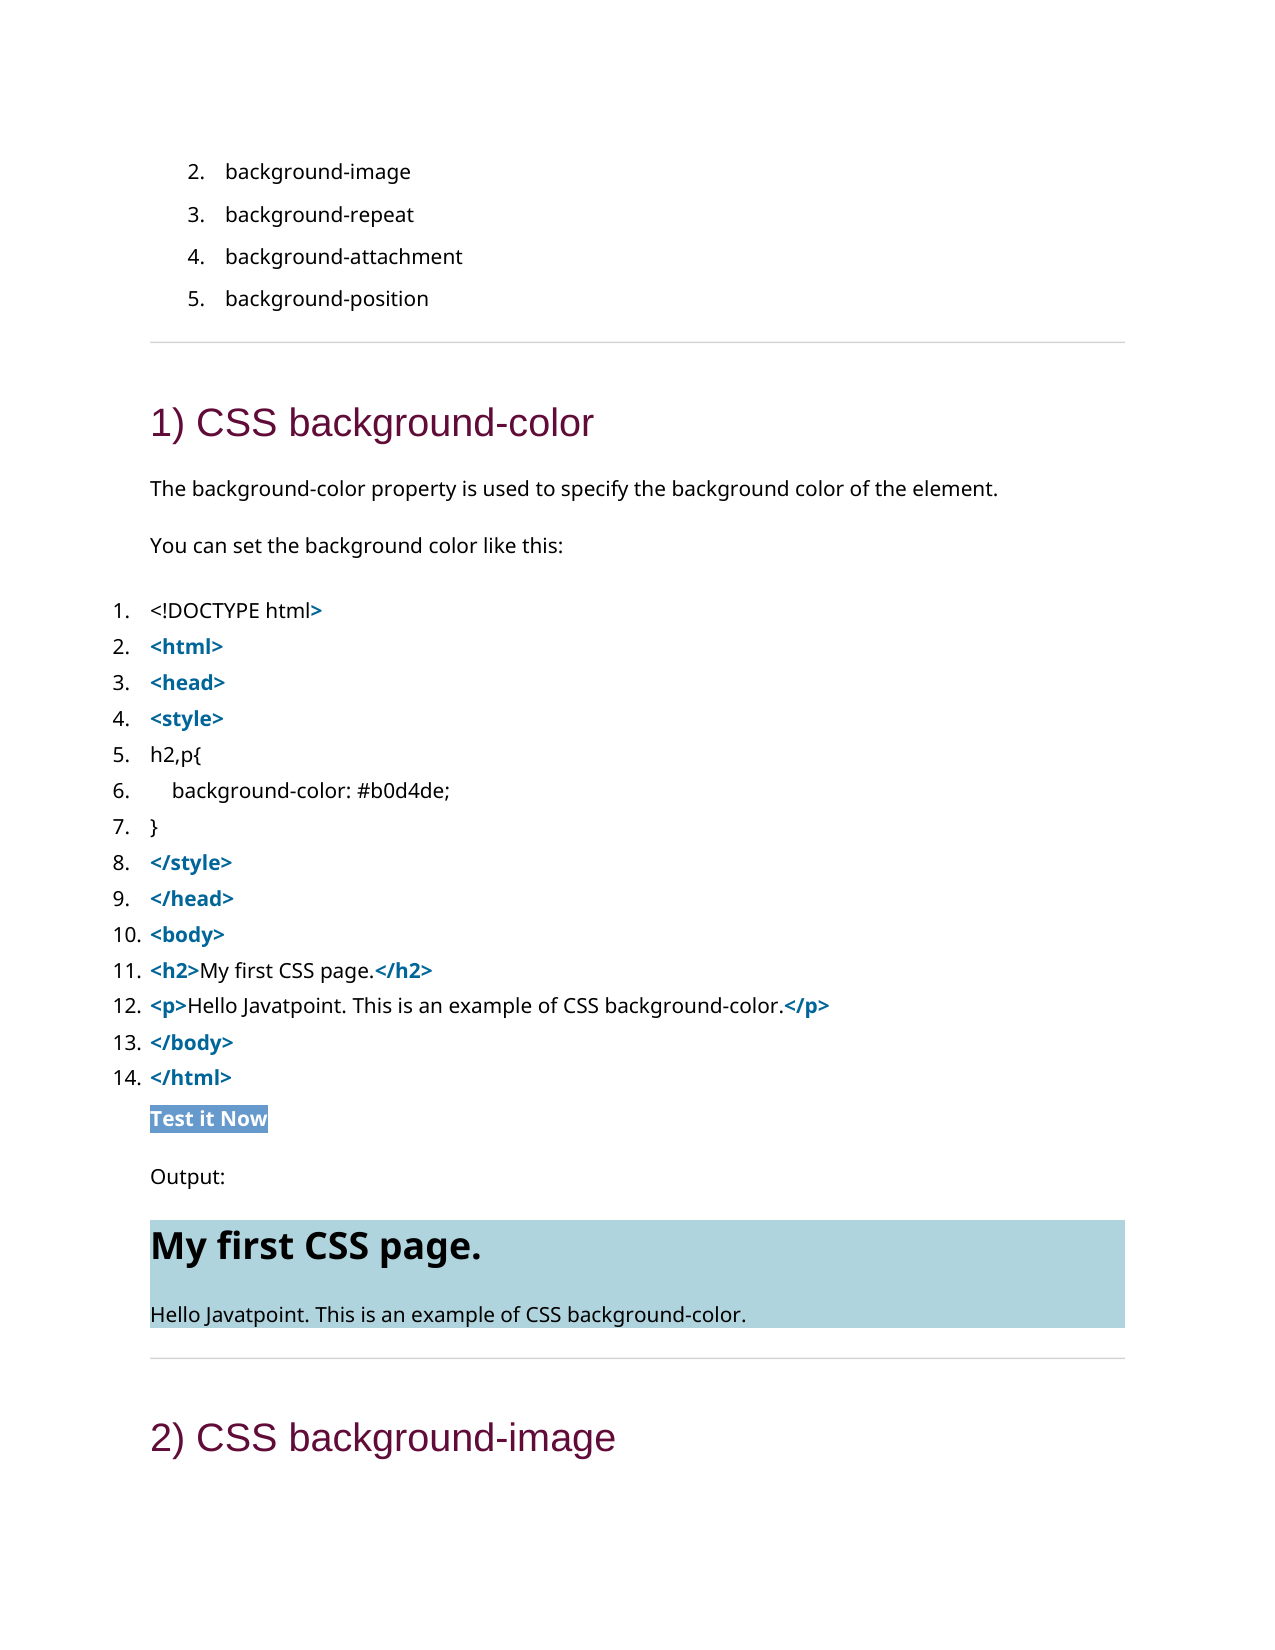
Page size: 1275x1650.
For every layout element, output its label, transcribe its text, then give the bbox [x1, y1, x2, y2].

list background-repeat [187, 192, 1125, 228]
list <!DOCTYPE html> [112, 589, 1125, 625]
text 1) CSS background-color [150, 399, 1125, 444]
text Output: [150, 1162, 1125, 1191]
list background-attachment [187, 234, 1125, 270]
list </head> [112, 876, 1125, 912]
list <head> [112, 661, 1125, 697]
text Test it Now [150, 1104, 1125, 1133]
text You can set the background color like this: [150, 531, 1125, 560]
list </body> [112, 1020, 1125, 1056]
list </html> [112, 1056, 1125, 1092]
list <style> [112, 697, 1125, 733]
text Hello Javatpoint. This is an example of CSS background-color. [150, 1300, 1125, 1328]
list background-color: #b0d4de; [112, 768, 1125, 804]
list <p>Hello Javatpoint. This is an example of CSS background-color.</p> [112, 984, 1125, 1020]
text My first CSS page. [150, 1220, 1125, 1271]
list <body> [112, 912, 1125, 948]
list h2,p{ [112, 733, 1125, 768]
list <html> [112, 625, 1125, 661]
list background-position [187, 277, 1125, 312]
list background-image [187, 150, 1125, 186]
list </style> [112, 840, 1125, 876]
text 2) CSS background-image [150, 1415, 1125, 1460]
list <h2>My first CSS page.</h2> [112, 948, 1125, 984]
list } [112, 804, 1125, 840]
text The background-color property is used to specify the background color of the element. [150, 474, 1125, 502]
